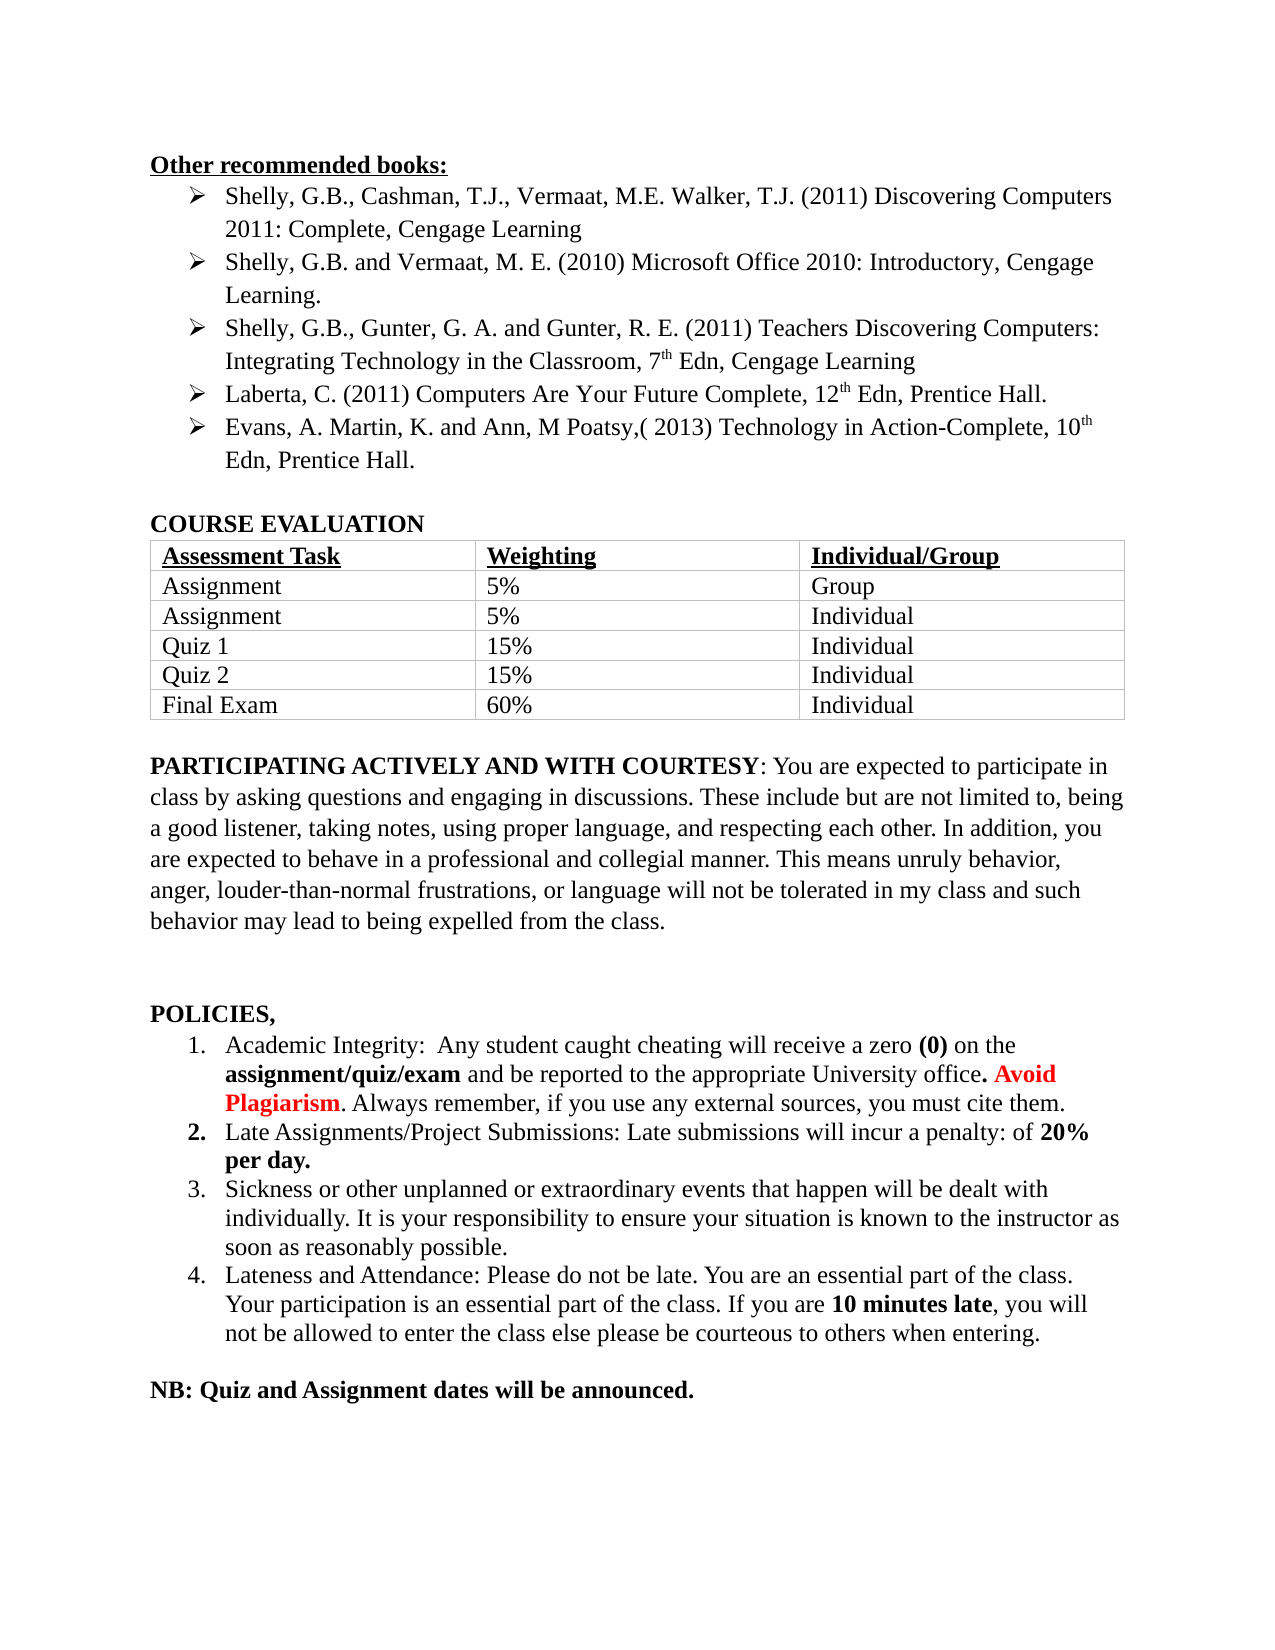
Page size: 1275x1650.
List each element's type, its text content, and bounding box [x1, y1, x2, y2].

table_cell 5% [476, 571, 799, 600]
table_cell 60% [476, 690, 799, 719]
table_cell Group [800, 571, 1124, 600]
text PARTICIPATING ACTIVELY AND WITH COURTESY: You are expected to participate in class by asking questions and engaging in discussions. These include but are not limited to, being a good listener, taking notes, using proper language, and respecting each other. In addition, you are expected to behave in a professional and collegial manner. This means unruly behavior, anger, louder-than-normal frustrations, or language will not be tolerated in my class and such behavior may lead to being expelled from the class. [150, 751, 1125, 935]
text Other recommended books: [150, 150, 1125, 179]
list Academic Integrity: Any student caught cheating will receive a zero (0) on the assignment/quiz/exam and be reported to the appropriate University office. Avoid Plagiarism. Always remember, if you use any external sources, you must cite them. [187, 1031, 1125, 1117]
table_cell Assignment [151, 571, 475, 600]
table_cell Final Exam [151, 690, 475, 719]
table_header Individual/Group [800, 541, 1124, 570]
table_cell Individual [800, 601, 1124, 630]
table_header Assessment Task [151, 541, 475, 570]
list Shelly, G.B. and Vermaat, M. E. (2010) Microsoft Office 2010: Introductory, Cengage Learning. [187, 247, 1125, 309]
table_cell 15% [476, 661, 799, 689]
text NB: Quiz and Assignment dates will be announced. [150, 1376, 1125, 1404]
table_cell Assignment [151, 601, 475, 630]
table_cell Individual [800, 631, 1124, 659]
list Laberta, C. (2011) Computers Are Your Future Complete, 12th Edn, Prentice Hall. [187, 379, 1125, 408]
table_cell 5% [476, 601, 799, 630]
table_cell Quiz 1 [151, 631, 475, 659]
text POLICIES, [150, 999, 1125, 1028]
list Shelly, G.B., Cashman, T.J., Vermaat, M.E. Walker, T.J. (2011) Discovering Computers 2011: Complete, Cengage Learning [187, 181, 1125, 243]
table_cell Individual [800, 690, 1124, 719]
table_cell Individual [800, 661, 1124, 689]
list Late Assignments/Project Submissions: Late submissions will incur a penalty: of 20% per day. [187, 1117, 1125, 1174]
text COURSE EVALUATION [150, 509, 1125, 538]
list Shelly, G.B., Gunter, G. A. and Gunter, R. E. (2011) Teachers Discovering Computers: Integrating Technology in the Classroom, 7th Edn, Cengage Learning [187, 313, 1125, 375]
table_cell Quiz 2 [151, 661, 475, 689]
list Lateness and Attendance: Please do not be late. You are an essential part of the class. Your participation is an essential part of the class. If you are 10 minutes late, you will not be allowed to enter the class else please be courteous to others when entering. [187, 1261, 1125, 1347]
list Evans, A. Martin, K. and Ann, M Poatsy,( 2013) Technology in Action-Complete, 10th Edn, Prentice Hall. [187, 412, 1125, 474]
table_header Weighting [476, 541, 799, 570]
table_cell 15% [476, 631, 799, 659]
list Sickness or other unplanned or extraordinary events that happen will be dealt with individually. It is your responsibility to ensure your situation is known to the instructor as soon as reasonably possible. [187, 1174, 1125, 1261]
